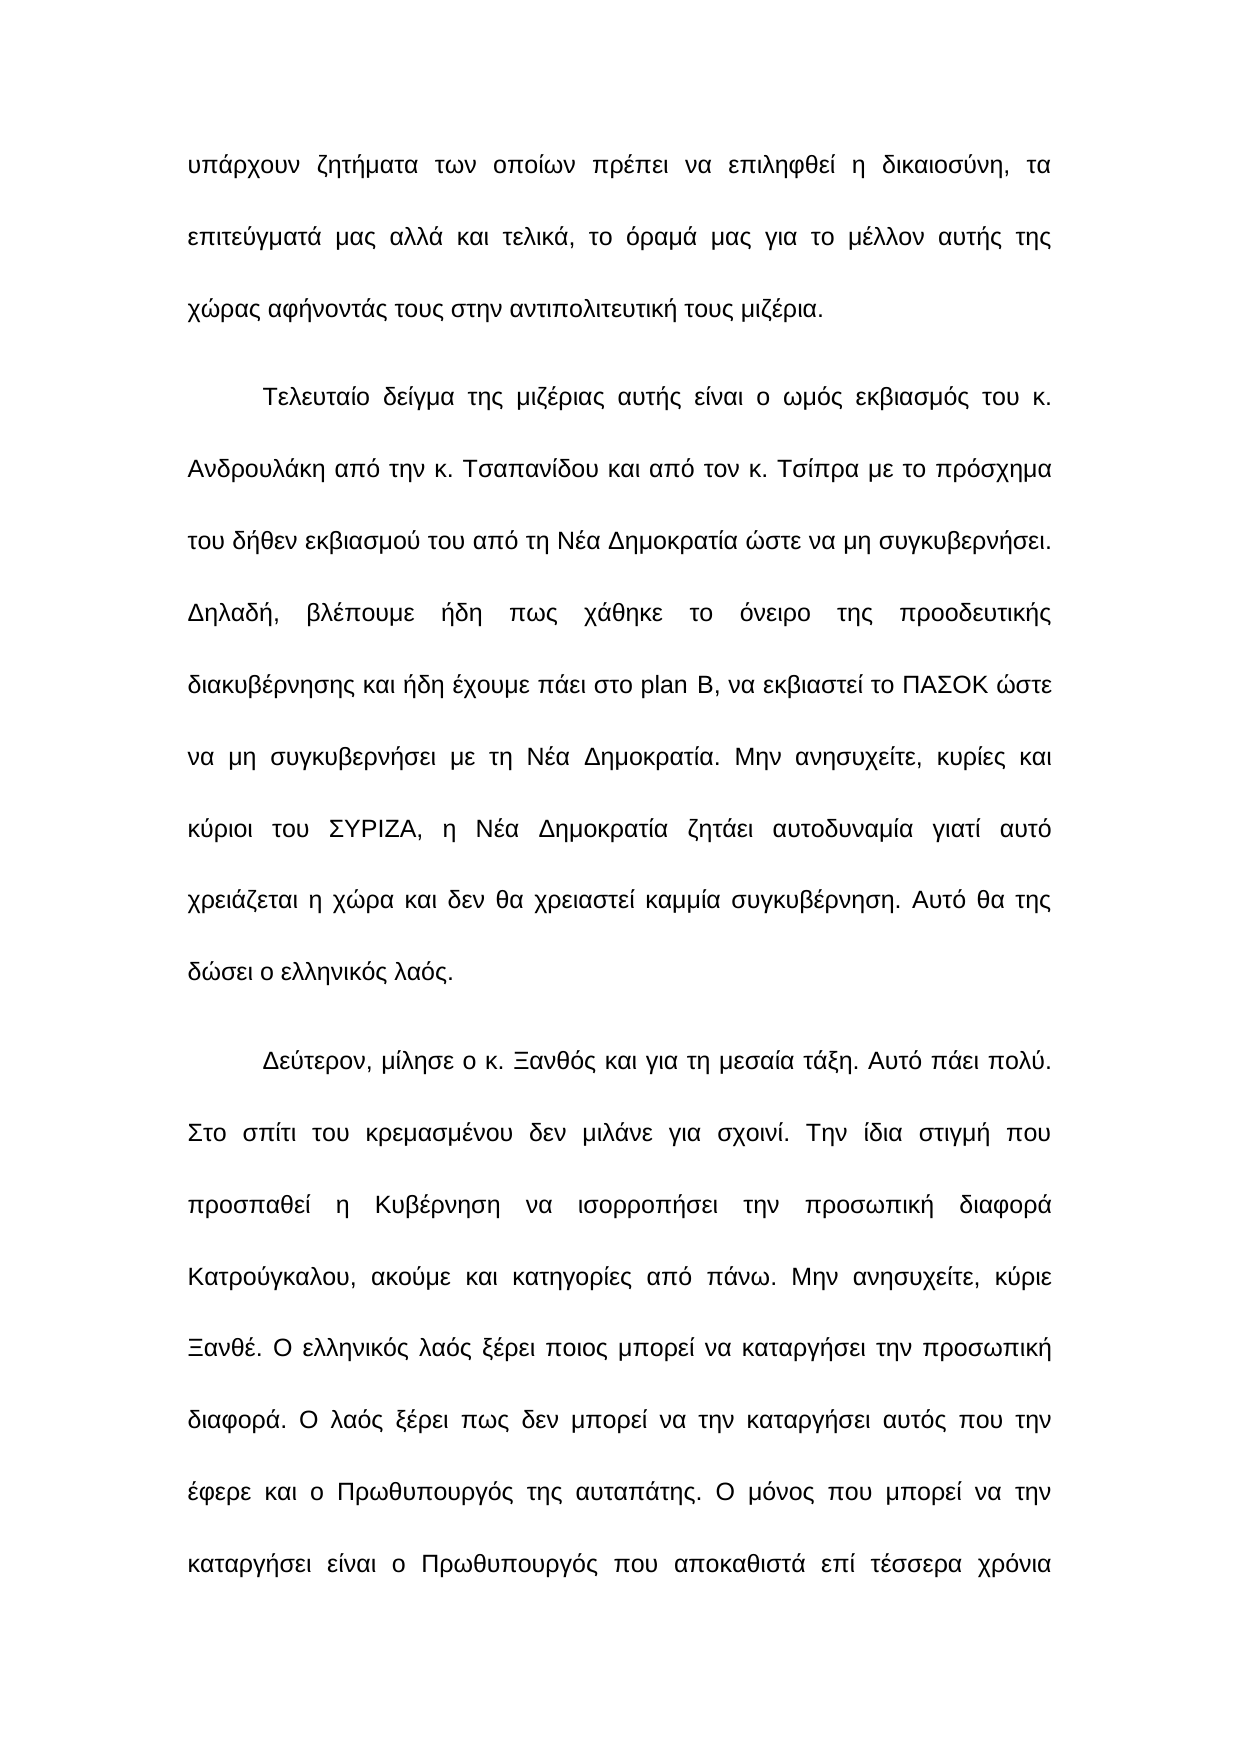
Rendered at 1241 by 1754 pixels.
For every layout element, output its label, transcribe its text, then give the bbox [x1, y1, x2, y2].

text Τελευταίο δείγμα της μιζέριας αυτής είναι ο ωμός εκβιασμός του κ. Ανδρουλάκη από την κ. Τσαπανίδου και από τον κ. Τσίπρα με το πρόσχημα του δήθεν εκβιασμού του από τη Νέα Δημοκρατία ώστε να μη συγκυβερνήσει. Δηλαδή, βλέπουμε ήδη πως χάθηκε το όνειρο της προοδευτικής διακυβέρνησης και ήδη έχουμε πάει στο plan B, να εκβιαστεί το ΠΑΣΟΚ ώστε να μη συγκυβερνήσει με τη Νέα Δημοκρατία. Μην ανησυχείτε, κυρίες και κύριοι του ΣΥΡΙΖΑ, η Νέα Δημοκρατία ζητάει αυτοδυναμία γιατί αυτό χρειάζεται η χώρα και δεν θα χρειαστεί καμμία συγκυβέρνηση. Αυτό θα της δώσει ο ελληνικός λαός. [187, 382, 1053, 986]
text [187, 1046, 1053, 1578]
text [187, 150, 1053, 322]
